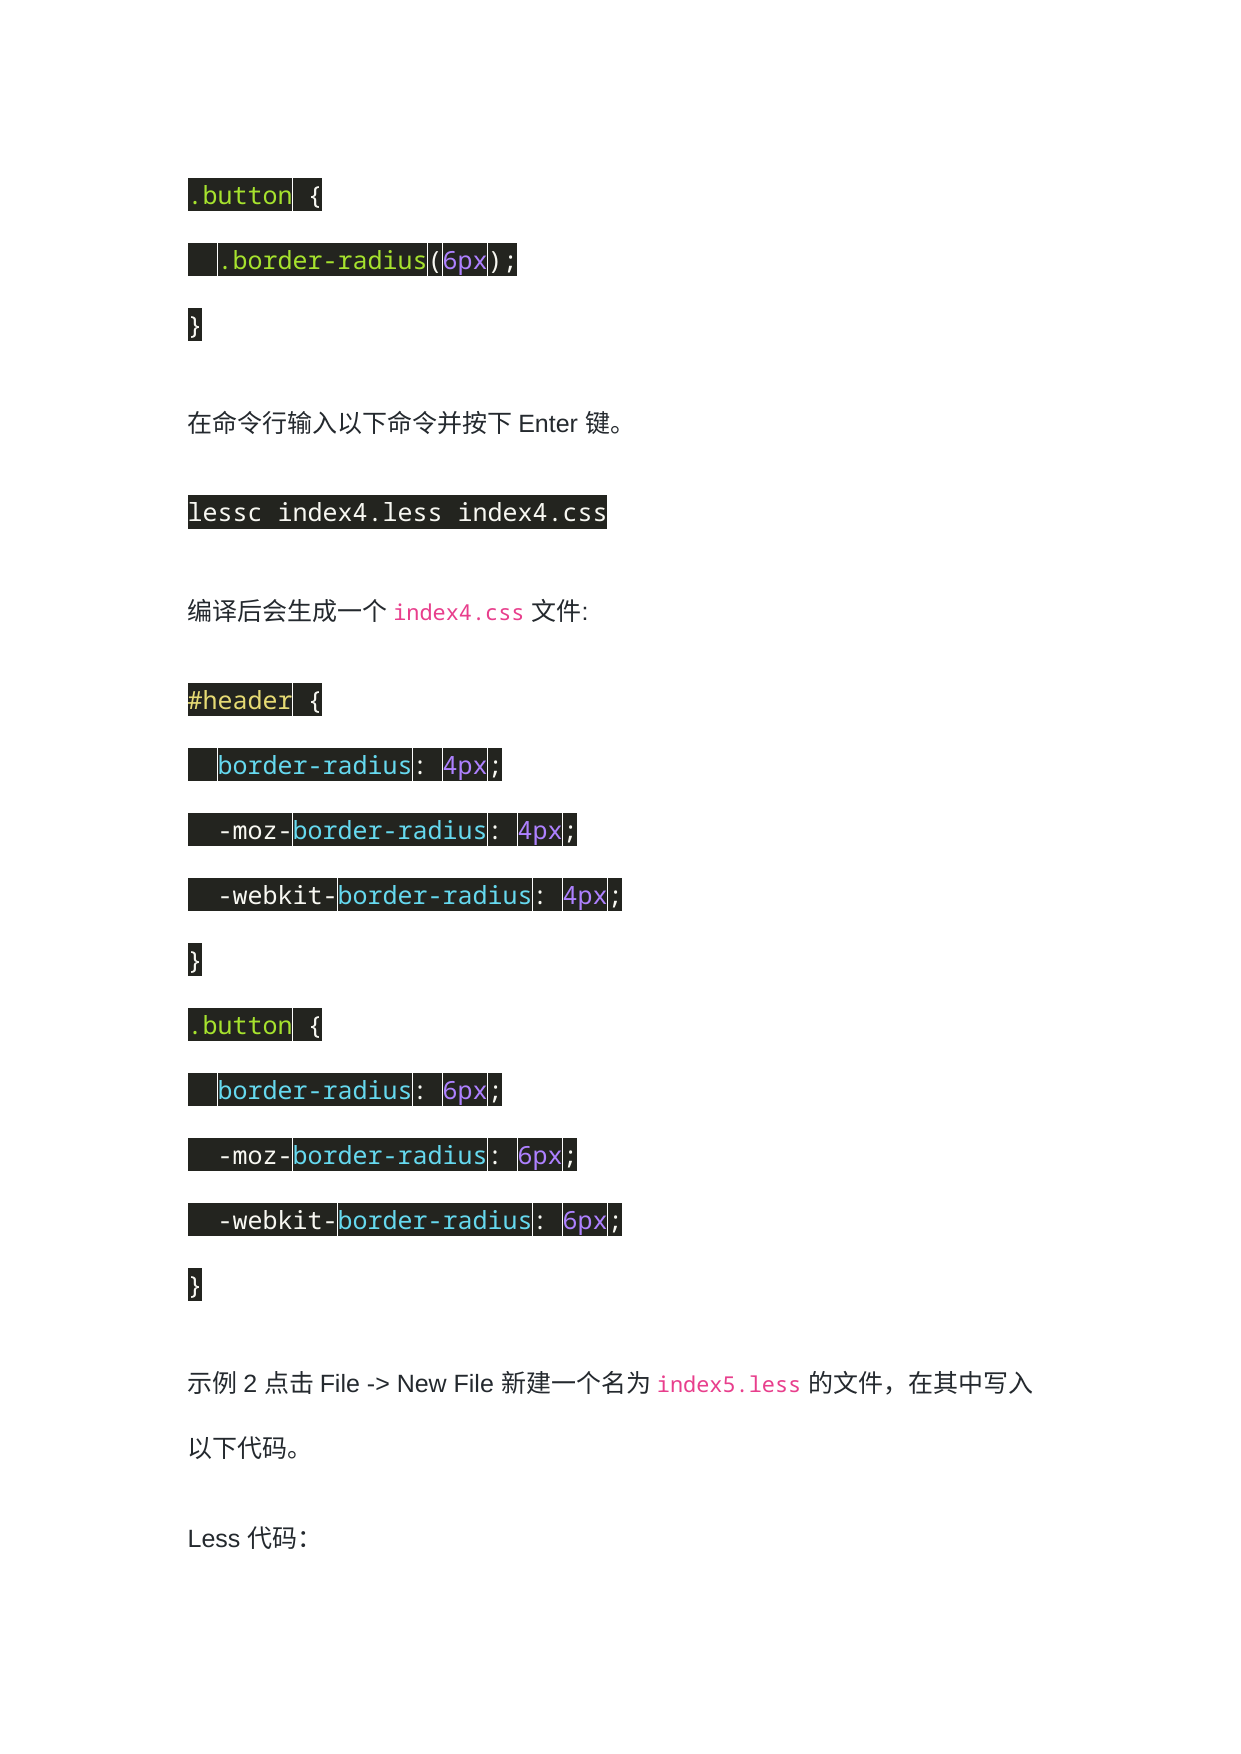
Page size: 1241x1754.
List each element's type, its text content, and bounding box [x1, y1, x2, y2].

text #header { [187, 667, 1053, 732]
text 编译后会生成一个 index4.css 文件: [187, 577, 1053, 642]
text -webkit-border-radius: 4px; [187, 862, 1053, 927]
text border-radius: 4px; [187, 732, 1053, 797]
text .button { [187, 162, 1053, 227]
text Less 代码： [187, 1504, 1053, 1569]
text } [187, 927, 1053, 992]
text border-radius: 6px; [187, 1057, 1053, 1122]
text 在命令行输入以下命令并按下 Enter 键。 [187, 389, 1053, 454]
text } [187, 1252, 1053, 1317]
text -moz-border-radius: 4px; [187, 797, 1053, 862]
text } [187, 292, 1053, 357]
text lessc index4.less index4.css [187, 479, 1053, 544]
text .button { [187, 992, 1053, 1057]
text -webkit-border-radius: 6px; [187, 1187, 1053, 1252]
text -moz-border-radius: 6px; [187, 1122, 1053, 1187]
text .border-radius(6px); [187, 227, 1053, 292]
text 示例 2 点击 File -> New File 新建一个名为 index5.less 的文件，在其中写入以下代码。 [187, 1349, 1053, 1479]
